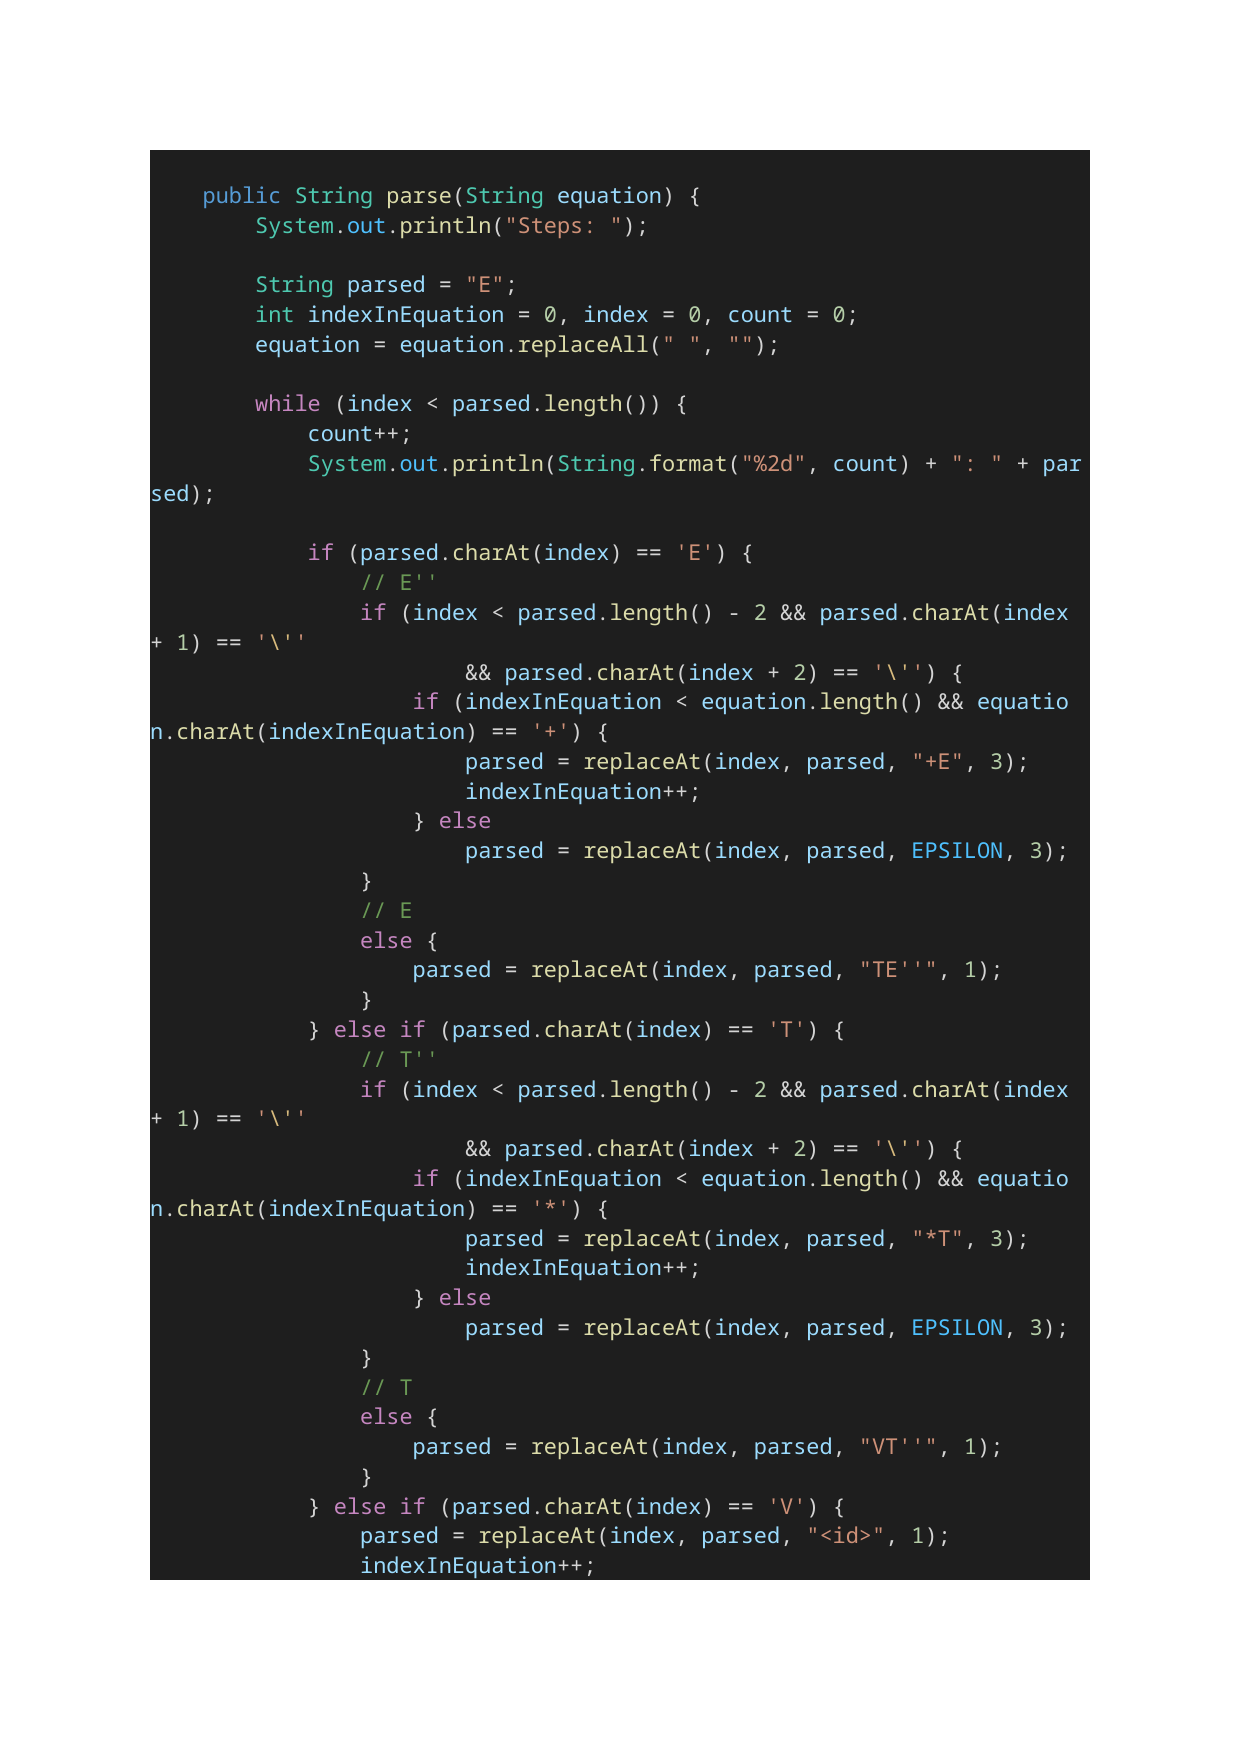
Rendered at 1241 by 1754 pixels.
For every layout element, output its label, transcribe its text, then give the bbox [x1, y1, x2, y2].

text // T'' [150, 1044, 1090, 1073]
text } else if (parsed.charAt(index) == 'V') { [150, 1491, 1090, 1520]
text else { [150, 1401, 1090, 1431]
text parsed = replaceAt(index, parsed, "TE''", 1); [150, 954, 1090, 984]
text } [150, 984, 1090, 1014]
text && parsed.charAt(index + 2) == '\'') { [150, 1133, 1090, 1163]
text && parsed.charAt(index + 2) == '\'') { [150, 656, 1090, 686]
text // E'' [150, 567, 1090, 597]
text } else [150, 805, 1090, 835]
text } [150, 1461, 1090, 1491]
text indexInEquation++; [150, 776, 1090, 805]
text if (index < parsed.length() - 2 && parsed.charAt(index + 1) == '\'' [150, 597, 1090, 656]
text parsed = replaceAt(index, parsed, "<id>", 1); [150, 1520, 1090, 1550]
text parsed = replaceAt(index, parsed, EPSILON, 3); [150, 835, 1090, 865]
text if (indexInEquation < equation.length() && equation.charAt(indexInEquation) == '+') { [150, 686, 1090, 746]
text } else [150, 1282, 1090, 1312]
text // T [150, 1371, 1090, 1401]
text String parsed = "E"; [150, 269, 1090, 299]
text else { [150, 924, 1090, 954]
text count++; [150, 418, 1090, 448]
text indexInEquation++; [150, 1550, 1090, 1580]
text } [150, 865, 1090, 895]
text parsed = replaceAt(index, parsed, EPSILON, 3); [150, 1312, 1090, 1342]
text parsed = replaceAt(index, parsed, "+E", 3); [150, 746, 1090, 776]
text int indexInEquation = 0, index = 0, count = 0; [150, 299, 1090, 329]
text parsed = replaceAt(index, parsed, "VT''", 1); [150, 1431, 1090, 1461]
text equation = equation.replaceAll(" ", ""); [150, 329, 1090, 358]
text if (indexInEquation < equation.length() && equation.charAt(indexInEquation) == '*') { [150, 1163, 1090, 1222]
text System.out.println(String.format("%2d", count) + ": " + parsed); [150, 448, 1090, 507]
text public String parse(String equation) { [150, 180, 1090, 209]
text if (parsed.charAt(index) == 'E') { [150, 537, 1090, 567]
text if (index < parsed.length() - 2 && parsed.charAt(index + 1) == '\'' [150, 1073, 1090, 1133]
text indexInEquation++; [150, 1252, 1090, 1282]
text } else if (parsed.charAt(index) == 'T') { [150, 1014, 1090, 1044]
text // E [150, 895, 1090, 924]
text System.out.println("Steps: "); [150, 209, 1090, 239]
text } [150, 1342, 1090, 1371]
text while (index < parsed.length()) { [150, 388, 1090, 418]
text parsed = replaceAt(index, parsed, "*T", 3); [150, 1222, 1090, 1252]
